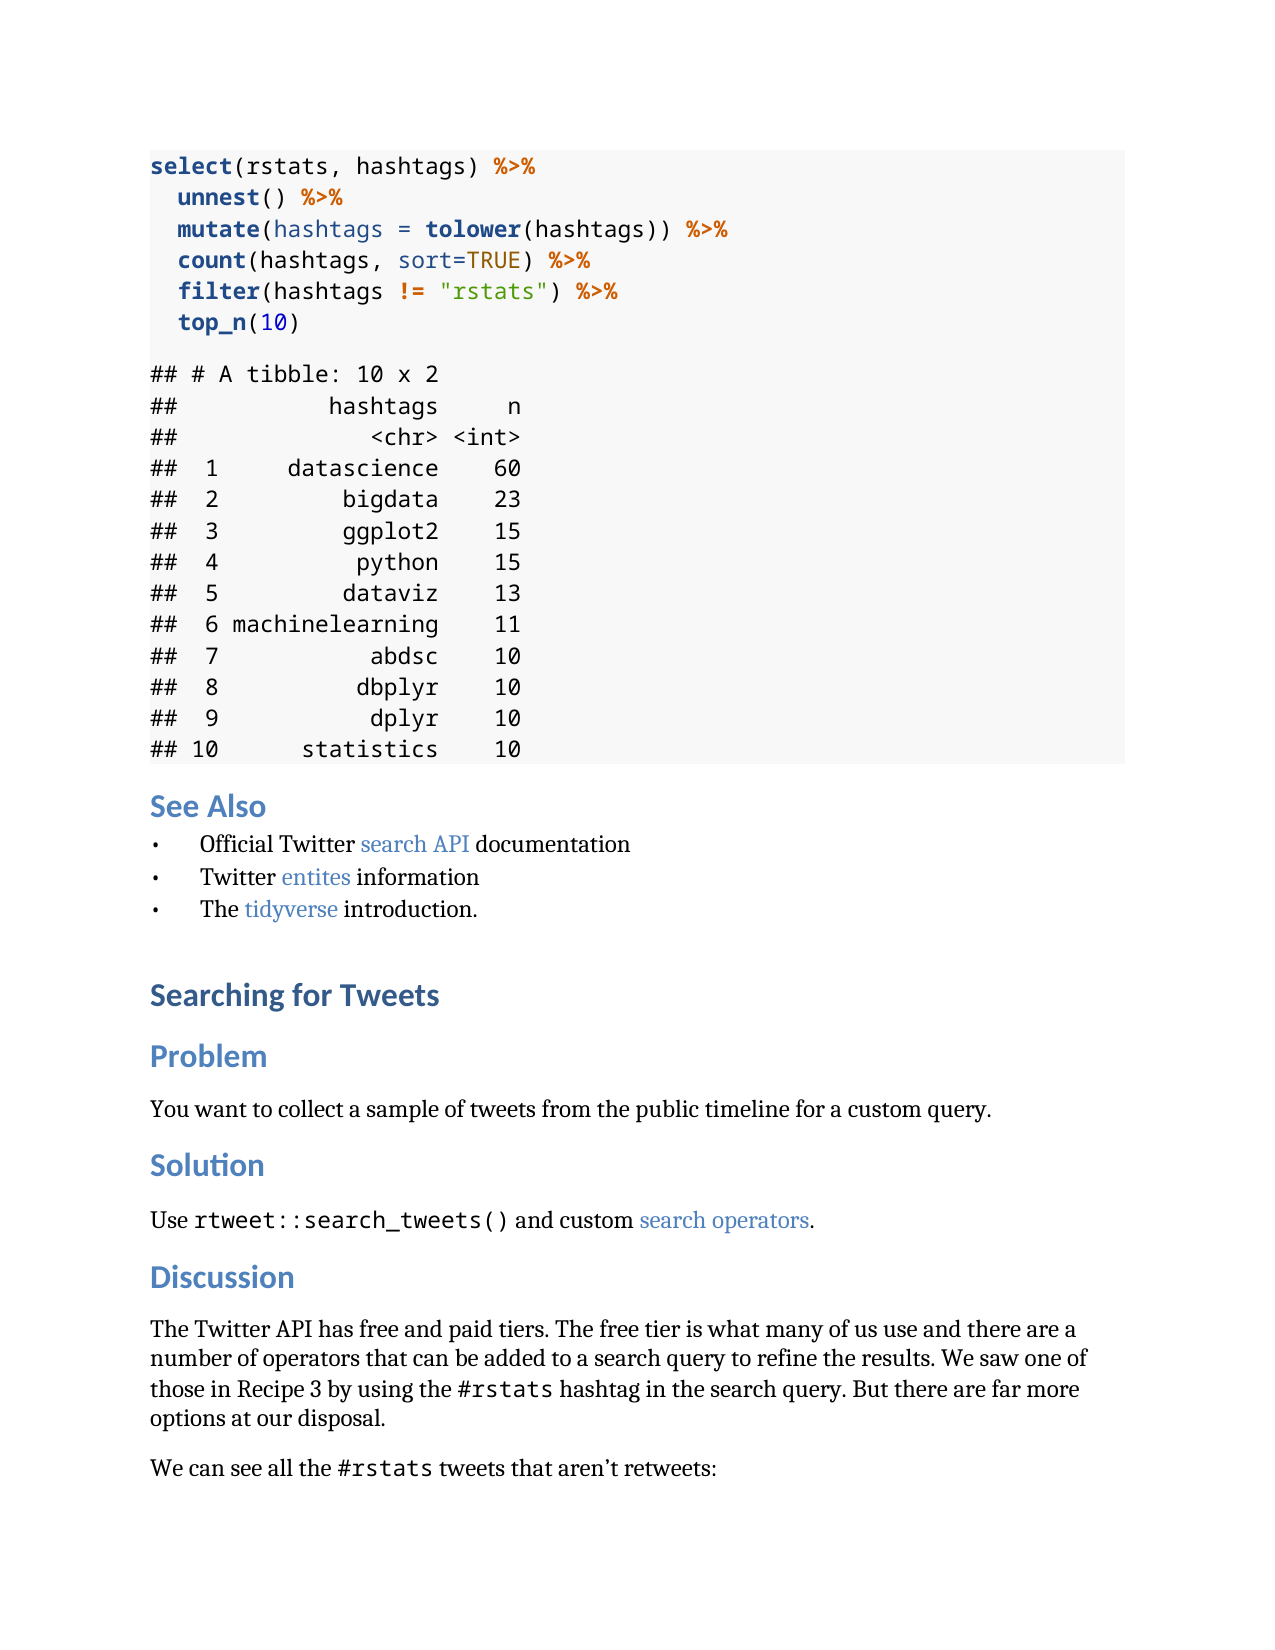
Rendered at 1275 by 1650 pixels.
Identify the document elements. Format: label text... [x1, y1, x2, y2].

list Twitter entites information [150, 862, 1125, 891]
subtitle See Also [150, 785, 1125, 826]
list The tidyverse introduction. [150, 895, 1125, 924]
text The Twitter API has free and paid tiers. The free tier is what many of us use and there are a number of operators that can be added to a search query to refine the results. We saw one of those in Recipe 3 by using the #rstats hashtag in the search query. But there are far more options at our disposal. [150, 1315, 1125, 1433]
subtitle Searching for Tweets [150, 974, 1125, 1014]
text select(rstats, hashtags) %>% unnest() %>% mutate(hashtags = tolower(hashtags)) %>% count(hashtags, sort=TRUE) %>% filter(hashtags != "rstats") %>% top_n(10) [150, 150, 1125, 337]
list Official Twitter search API documentation [150, 830, 1125, 859]
subtitle Problem [150, 1035, 1125, 1076]
text ## # A tibble: 10 x 2 ## hashtags n ## <chr> <int> ## 1 datascience 60 ## 2 bigdata 23 ## 3 ggplot2 15 ## 4 python 15 ## 5 dataviz 13 ## 6 machinelearning 11 ## 7 abdsc 10 ## 8 dbplyr 10 ## 9 dplyr 10 ## 10 statistics 10 [150, 358, 1125, 764]
subtitle Discussion [150, 1256, 1125, 1297]
text We can see all the #rstats tweets that aren’t retweets: [150, 1452, 1125, 1483]
text You want to collect a sample of tweets from the public timeline for a custom query. [150, 1095, 1125, 1123]
text Use rtweet::search_tweets() and custom search operators. [150, 1204, 1125, 1235]
subtitle Solution [150, 1144, 1125, 1185]
